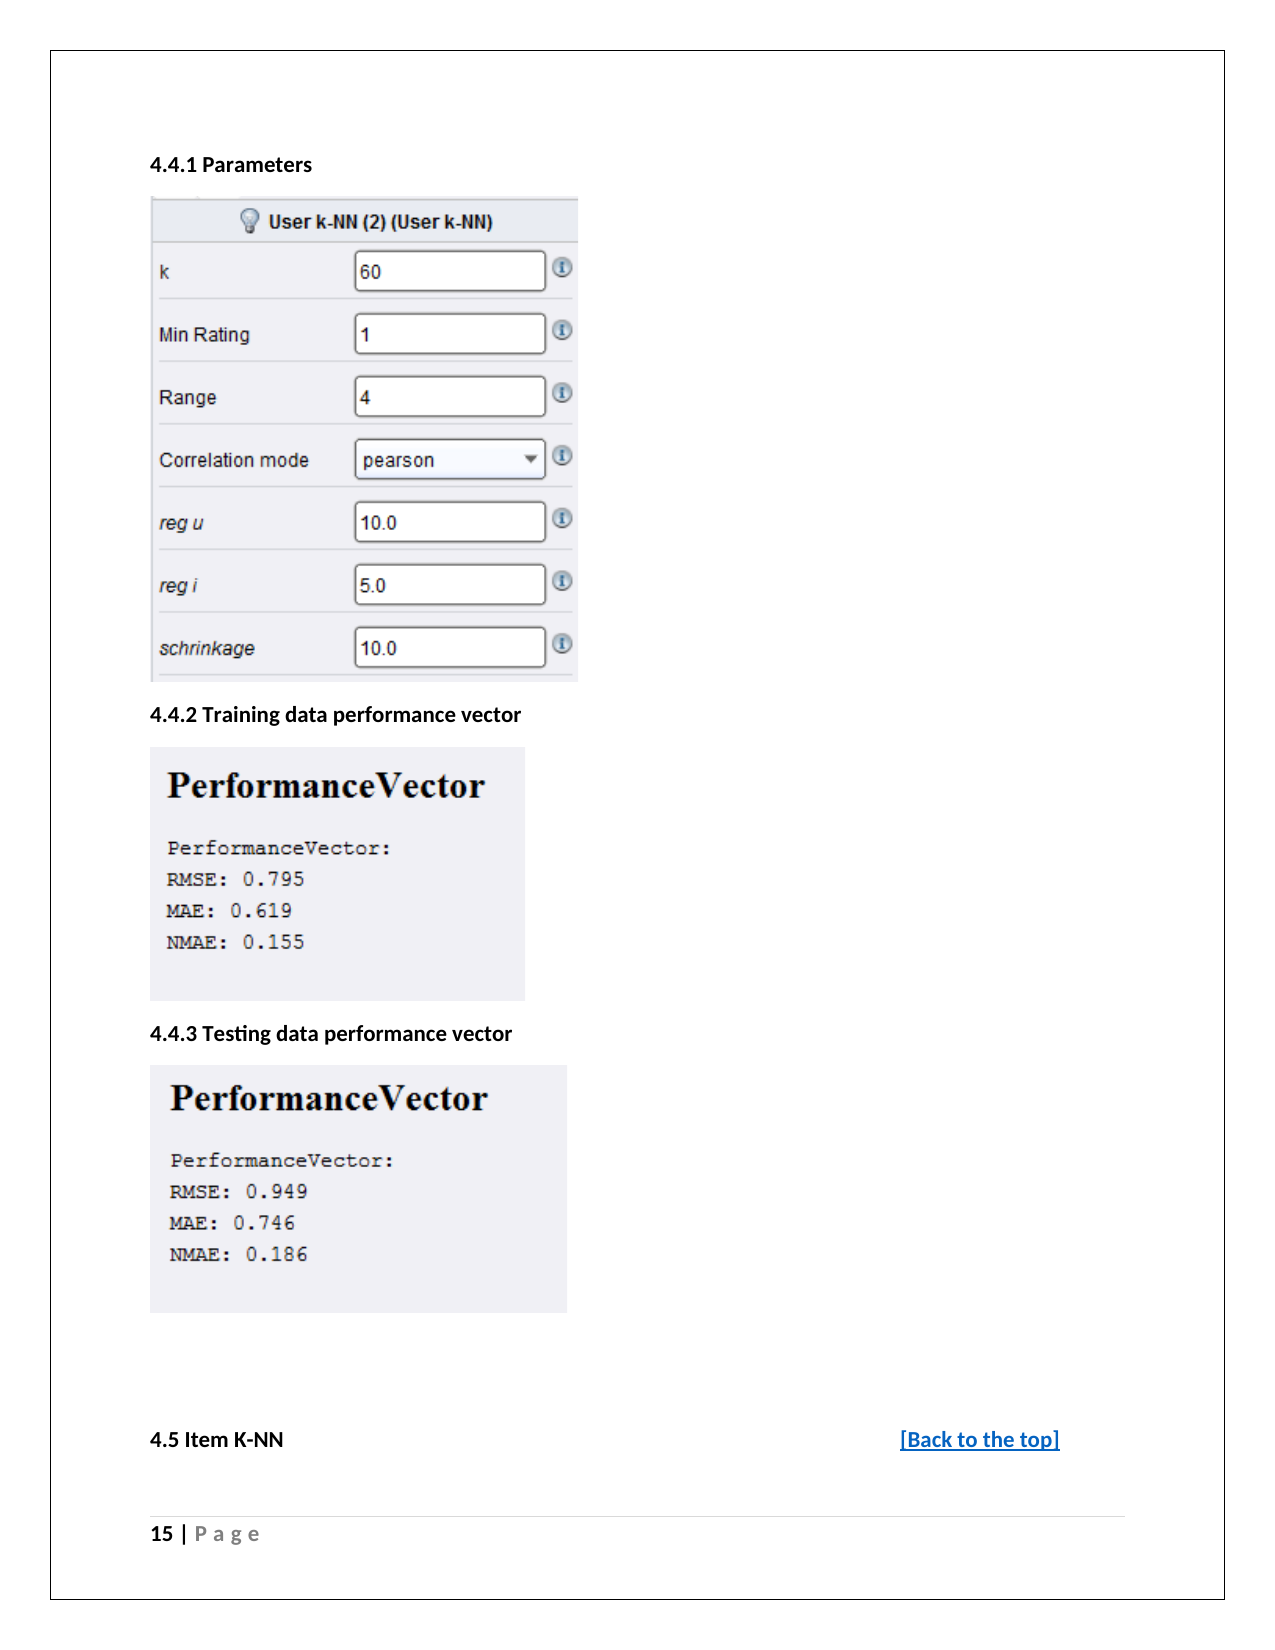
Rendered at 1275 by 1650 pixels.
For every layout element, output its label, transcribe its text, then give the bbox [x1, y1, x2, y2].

text 4.4.2 Training data performance vector [150, 700, 1125, 728]
picture [150, 747, 525, 1001]
text 4.4.1 Parameters [150, 150, 1125, 178]
picture [150, 1065, 568, 1313]
picture [150, 196, 579, 682]
text 4.5 Item K-NN [Back to the top] [150, 1425, 1125, 1453]
text 4.4.3 Testing data performance vector [150, 1019, 1125, 1047]
